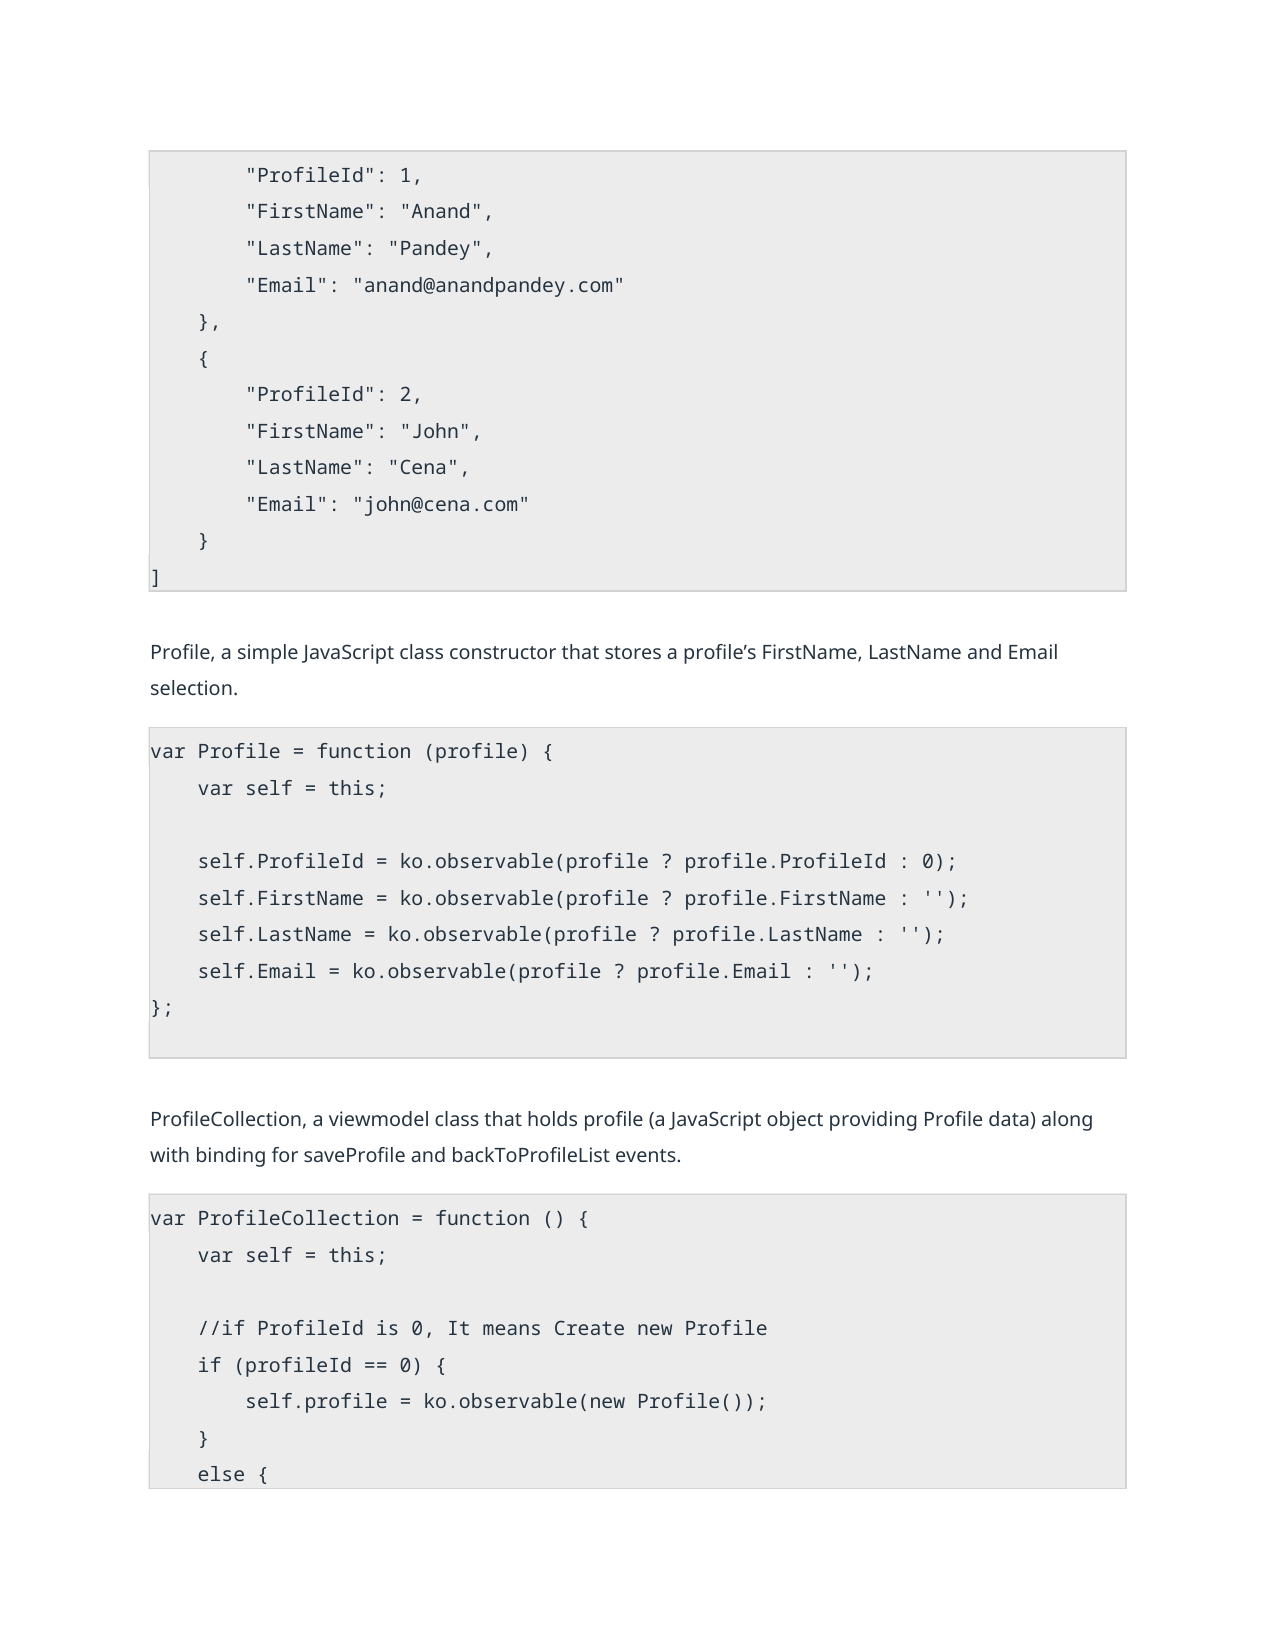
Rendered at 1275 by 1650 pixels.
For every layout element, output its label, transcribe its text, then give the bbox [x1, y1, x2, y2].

text "Email": "john@cena.com" [150, 481, 1125, 517]
text self.profile = ko.observable(new Profile()); [150, 1378, 1125, 1414]
text self.Email = ko.observable(profile ? profile.Email : ''); [150, 947, 1125, 984]
text "Email": "anand@anandpandey.com" [150, 261, 1125, 298]
text var self = this; [150, 1232, 1125, 1268]
text else { [150, 1449, 1125, 1488]
text } [150, 517, 1125, 552]
text var ProfileCollection = function () { [150, 1195, 1125, 1232]
text }; [150, 984, 1125, 1019]
text self.ProfileId = ko.observable(profile ? profile.ProfileId : 0); [150, 838, 1125, 874]
text self.FirstName = ko.observable(profile ? profile.FirstName : ''); [150, 874, 1125, 911]
text } [150, 1414, 1125, 1449]
text ProfileCollection, a viewmodel class that holds profile (a JavaScript object providing Profile data) along with binding for saveProfile and backToProfileList events. [150, 1059, 1125, 1168]
text "ProfileId": 2, [150, 371, 1125, 407]
text "FirstName": "Anand", [150, 188, 1125, 225]
text ] [150, 552, 1125, 590]
text //if ProfileId is 0, It means Create new Profile [150, 1305, 1125, 1341]
text "FirstName": "John", [150, 407, 1125, 444]
text self.LastName = ko.observable(profile ? profile.LastName : ''); [150, 911, 1125, 947]
text "LastName": "Cena", [150, 444, 1125, 481]
text var self = this; [150, 765, 1125, 801]
text { [150, 334, 1125, 371]
text "LastName": "Pandey", [150, 225, 1125, 261]
text if (profileId == 0) { [150, 1341, 1125, 1378]
text }, [150, 298, 1125, 334]
text "ProfileId": 1, [150, 152, 1125, 188]
text var Profile = function (profile) { [150, 728, 1125, 765]
text Profile, a simple JavaScript class constructor that stores a profile’s FirstName, LastName and Email selection. [150, 592, 1125, 702]
